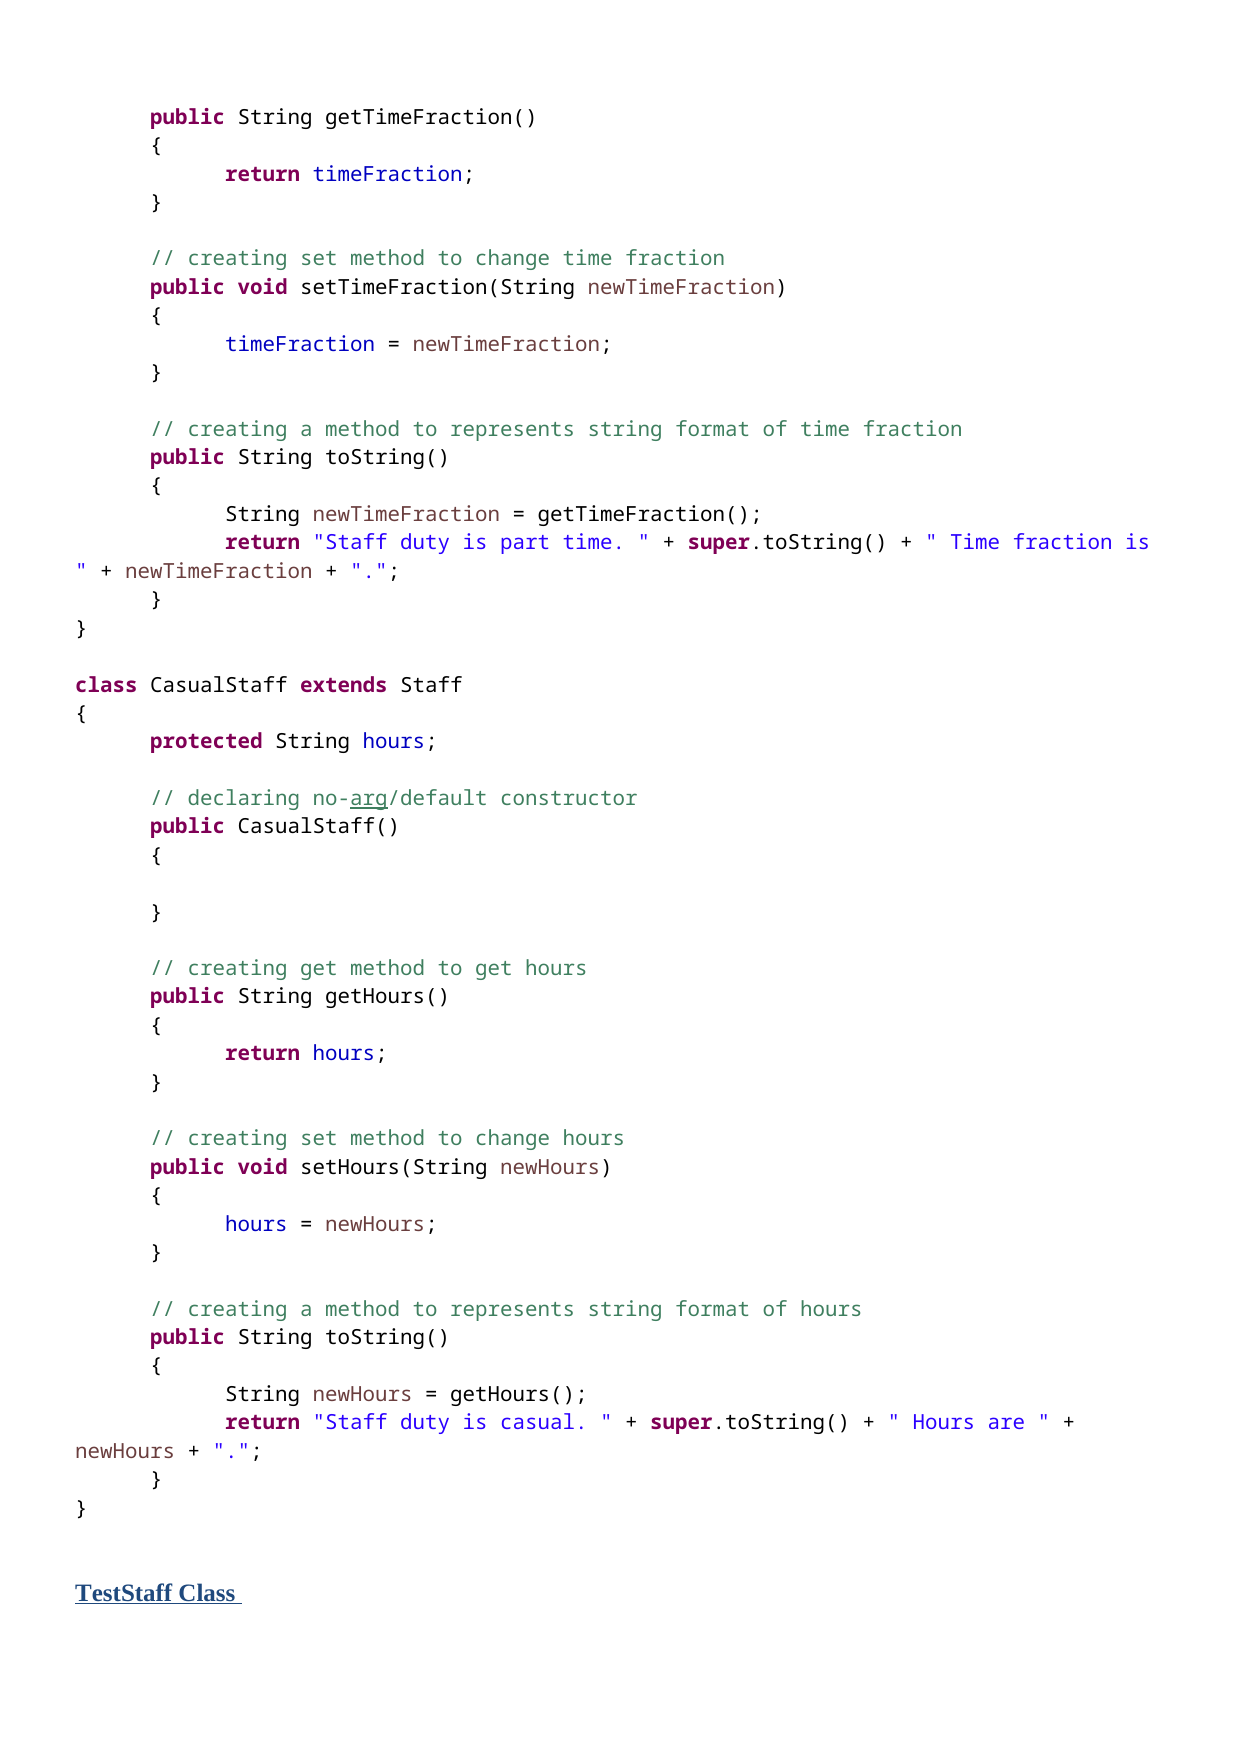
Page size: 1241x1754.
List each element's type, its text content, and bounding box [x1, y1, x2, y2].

text } [75, 1067, 1165, 1095]
text public String toString() [75, 442, 1165, 471]
text public String getHours() [75, 982, 1165, 1010]
text { [75, 1180, 1165, 1209]
text } [75, 897, 1165, 925]
text { [75, 130, 1165, 159]
text // creating set method to change hours [75, 1123, 1165, 1152]
text return timeFraction; [75, 159, 1165, 187]
text } [75, 1493, 1165, 1521]
text hours = newHours; [75, 1209, 1165, 1237]
text String newHours = getHours(); [75, 1379, 1165, 1407]
text return hours; [75, 1038, 1165, 1067]
text } [75, 357, 1165, 386]
text } [75, 584, 1165, 613]
text public CasualStaff() [75, 811, 1165, 840]
text class CasualStaff extends Staff [75, 670, 1165, 698]
text // declaring no-arg/default constructor [75, 783, 1165, 811]
text // creating a method to represents string format of hours [75, 1294, 1165, 1322]
text // creating get method to get hours [75, 953, 1165, 982]
text public void setHours(String newHours) [75, 1152, 1165, 1180]
text } [75, 613, 1165, 641]
text // creating a method to represents string format of time fraction [75, 414, 1165, 442]
text return "Staff duty is casual. " + super.toString() + " Hours are " + newHours + "."; [75, 1407, 1165, 1464]
text TestStaff Class [75, 1578, 1165, 1606]
text String newTimeFraction = getTimeFraction(); [75, 499, 1165, 527]
text public String getTimeFraction() [75, 102, 1165, 130]
text { [75, 698, 1165, 727]
text public String toString() [75, 1322, 1165, 1351]
text { [75, 300, 1165, 329]
text } [75, 1237, 1165, 1266]
text { [75, 1010, 1165, 1038]
text return "Staff duty is part time. " + super.toString() + " Time fraction is " + newTimeFraction + "."; [75, 527, 1165, 584]
text // creating set method to change time fraction [75, 243, 1165, 272]
text { [75, 840, 1165, 868]
text { [75, 471, 1165, 499]
text { [75, 1351, 1165, 1379]
text } [75, 187, 1165, 216]
text public void setTimeFraction(String newTimeFraction) [75, 272, 1165, 300]
text timeFraction = newTimeFraction; [75, 329, 1165, 357]
text } [75, 1464, 1165, 1493]
text protected String hours; [75, 727, 1165, 755]
